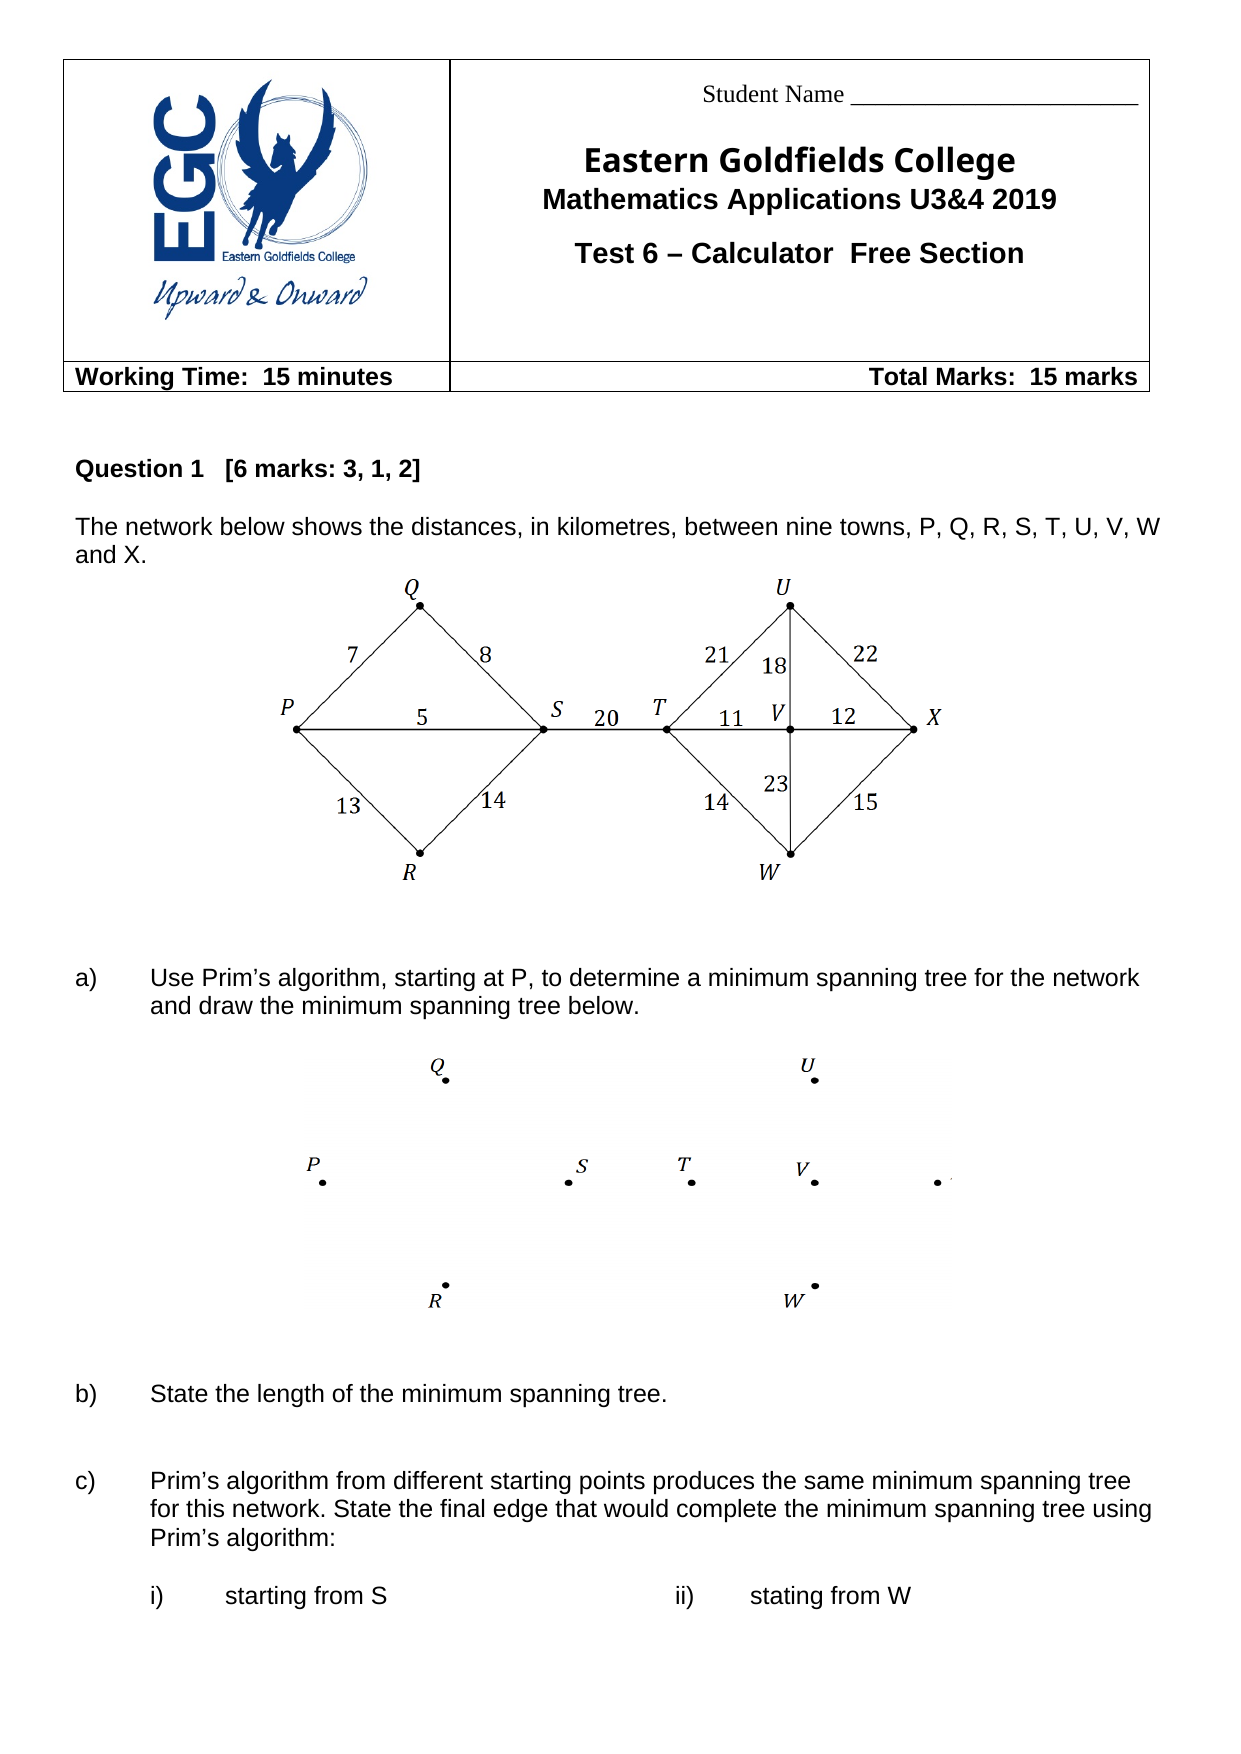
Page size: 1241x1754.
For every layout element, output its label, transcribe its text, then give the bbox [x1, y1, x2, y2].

table_header [64, 60, 449, 361]
table_cell Total Marks: 15 marks [451, 362, 1149, 391]
picture [303, 1056, 952, 1309]
text i) starting from S ii) stating from W [150, 1581, 1165, 1609]
text b) State the length of the minimum spanning tree. [75, 1379, 1165, 1408]
table_header Student Name _______________________ Eastern Mathematics Applications U3&4 2019 Test 6 1– Calculator Free Section [451, 60, 1149, 361]
text c) Prim’s algorithm from different starting points produces the same minimum spanning tree for this network. State the final edge that would complete the minimum spanning tree using Prim’s algorithm: [75, 1466, 1165, 1552]
table_cell Working Time: 15 minutes [64, 362, 449, 391]
text The network below shows the distances, in kilometres, between nine towns, P, Q, R, S, T, U, V, W and X. [75, 512, 1165, 569]
picture [277, 576, 944, 882]
picture [127, 60, 387, 332]
text a) Use Prim’s algorithm, starting at P, to determine a minimum spanning tree for the network and draw the minimum spanning tree below. [75, 963, 1165, 1020]
text Question 1 [6 marks: 3, 1, 2] [75, 454, 1165, 483]
